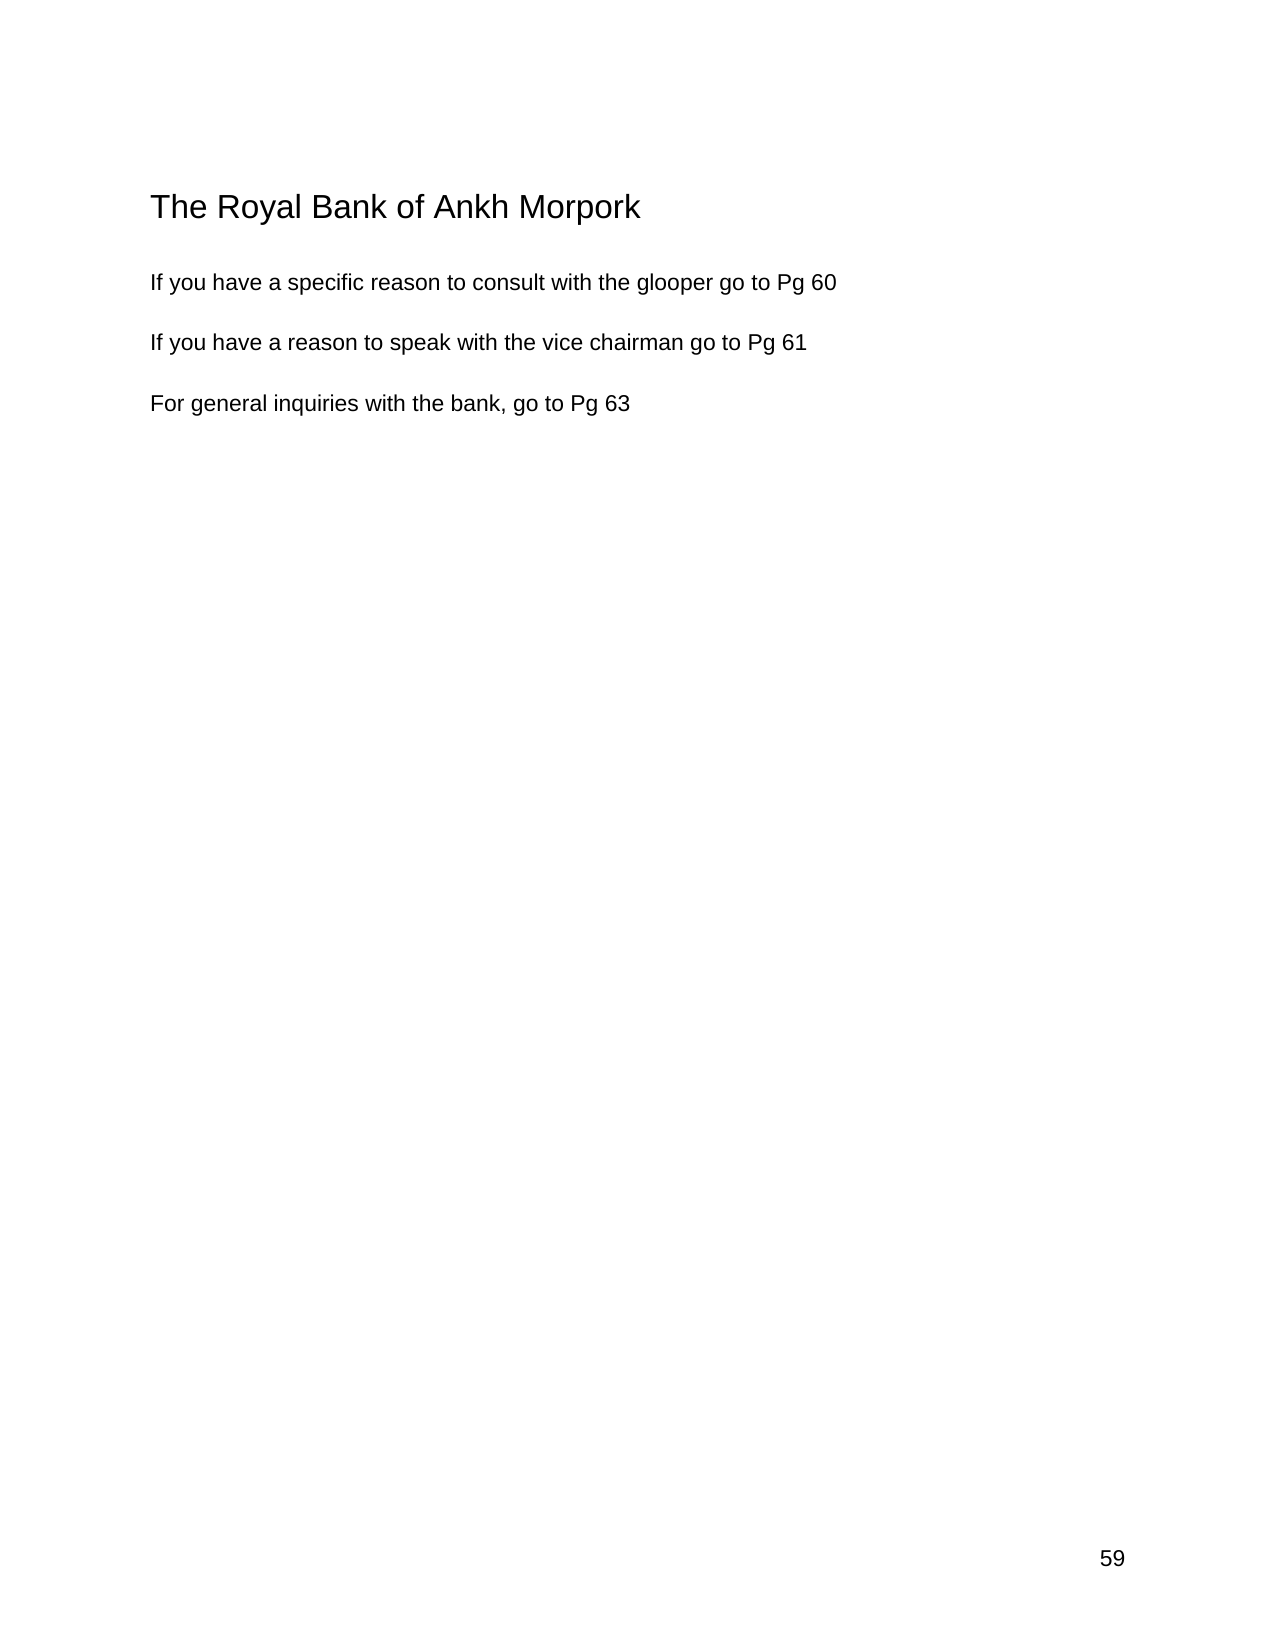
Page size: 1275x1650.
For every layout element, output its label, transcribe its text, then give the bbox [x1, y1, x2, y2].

subtitle The Royal Bank of Ankh Morpork [150, 187, 1125, 226]
text For general inquiries with the bank, go to Pg 63 [150, 389, 1125, 416]
text If you have a reason to speak with the vice chairman go to Pg 61 [150, 329, 1125, 355]
text If you have a specific reason to consult with the glooper go to Pg 60 [150, 269, 1125, 295]
